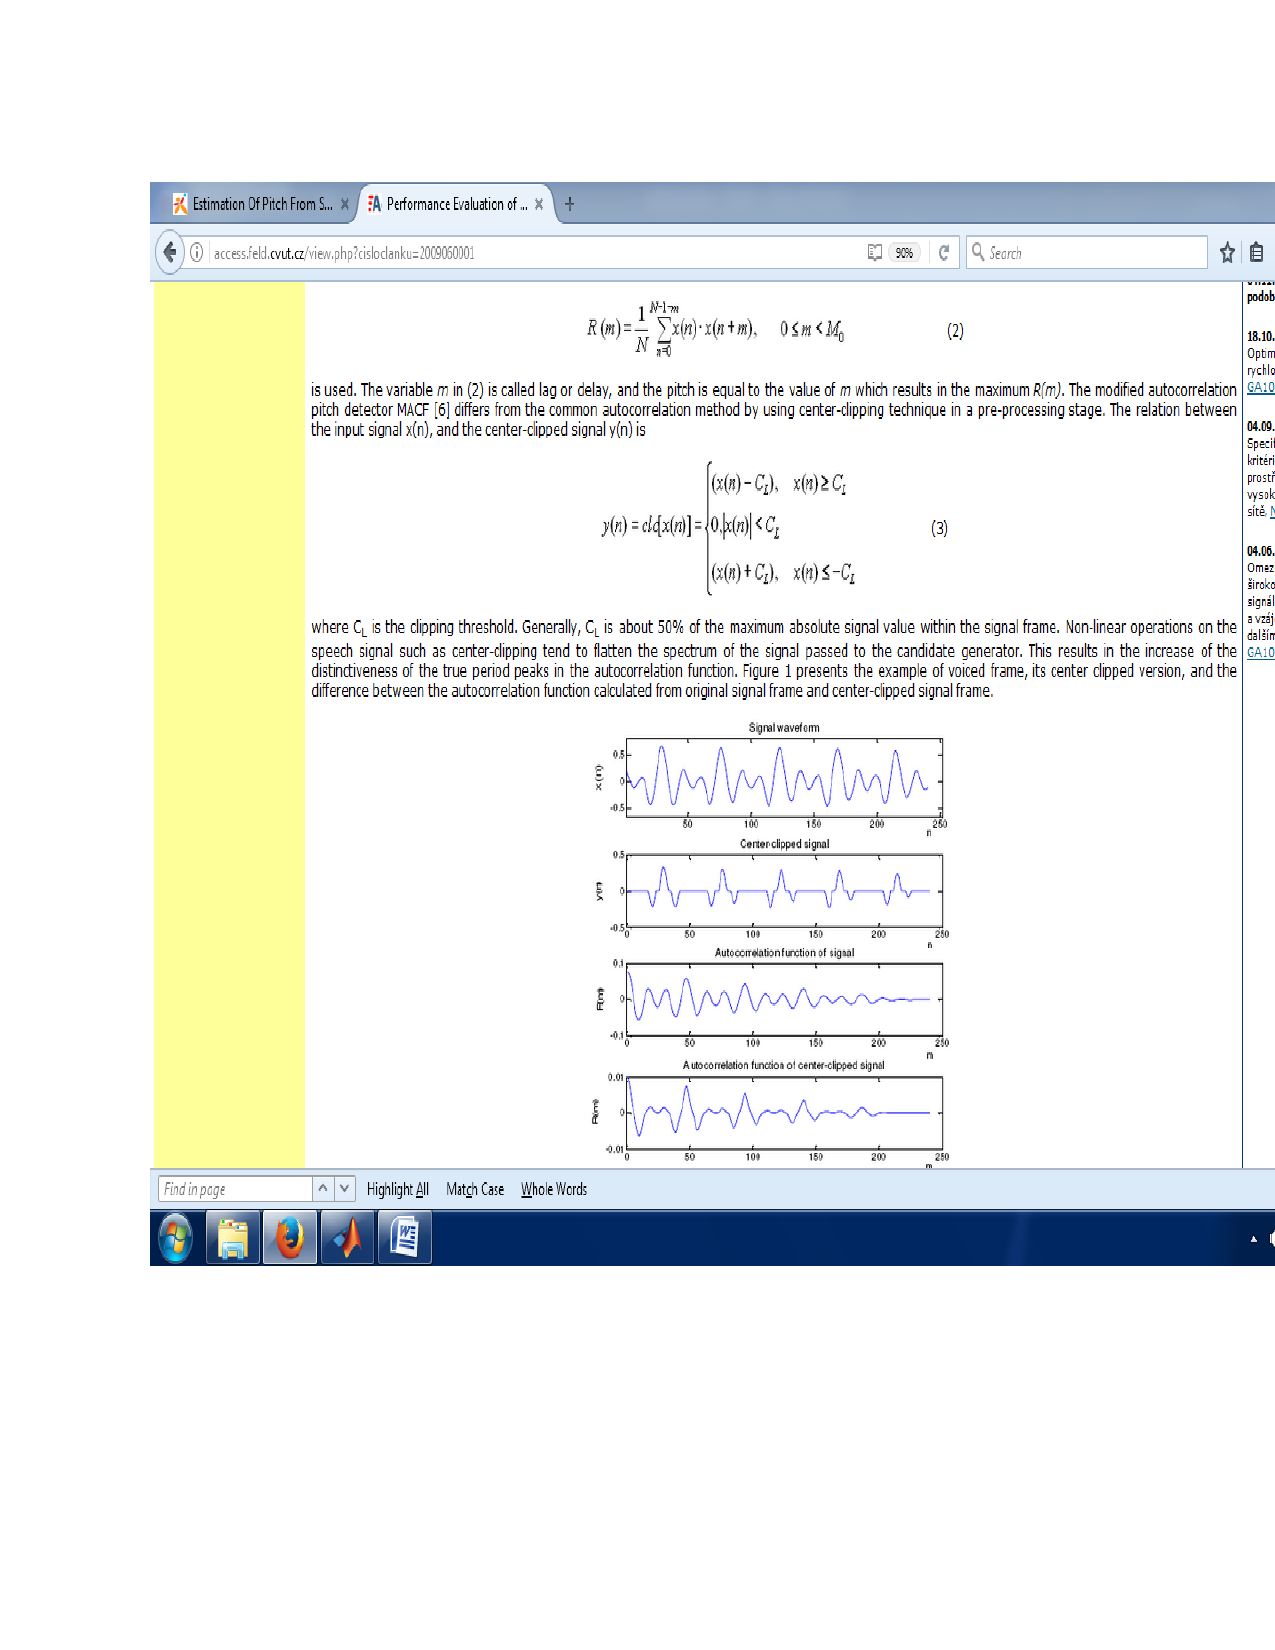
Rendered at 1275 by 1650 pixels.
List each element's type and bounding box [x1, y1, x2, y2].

picture [150, 182, 1275, 1266]
